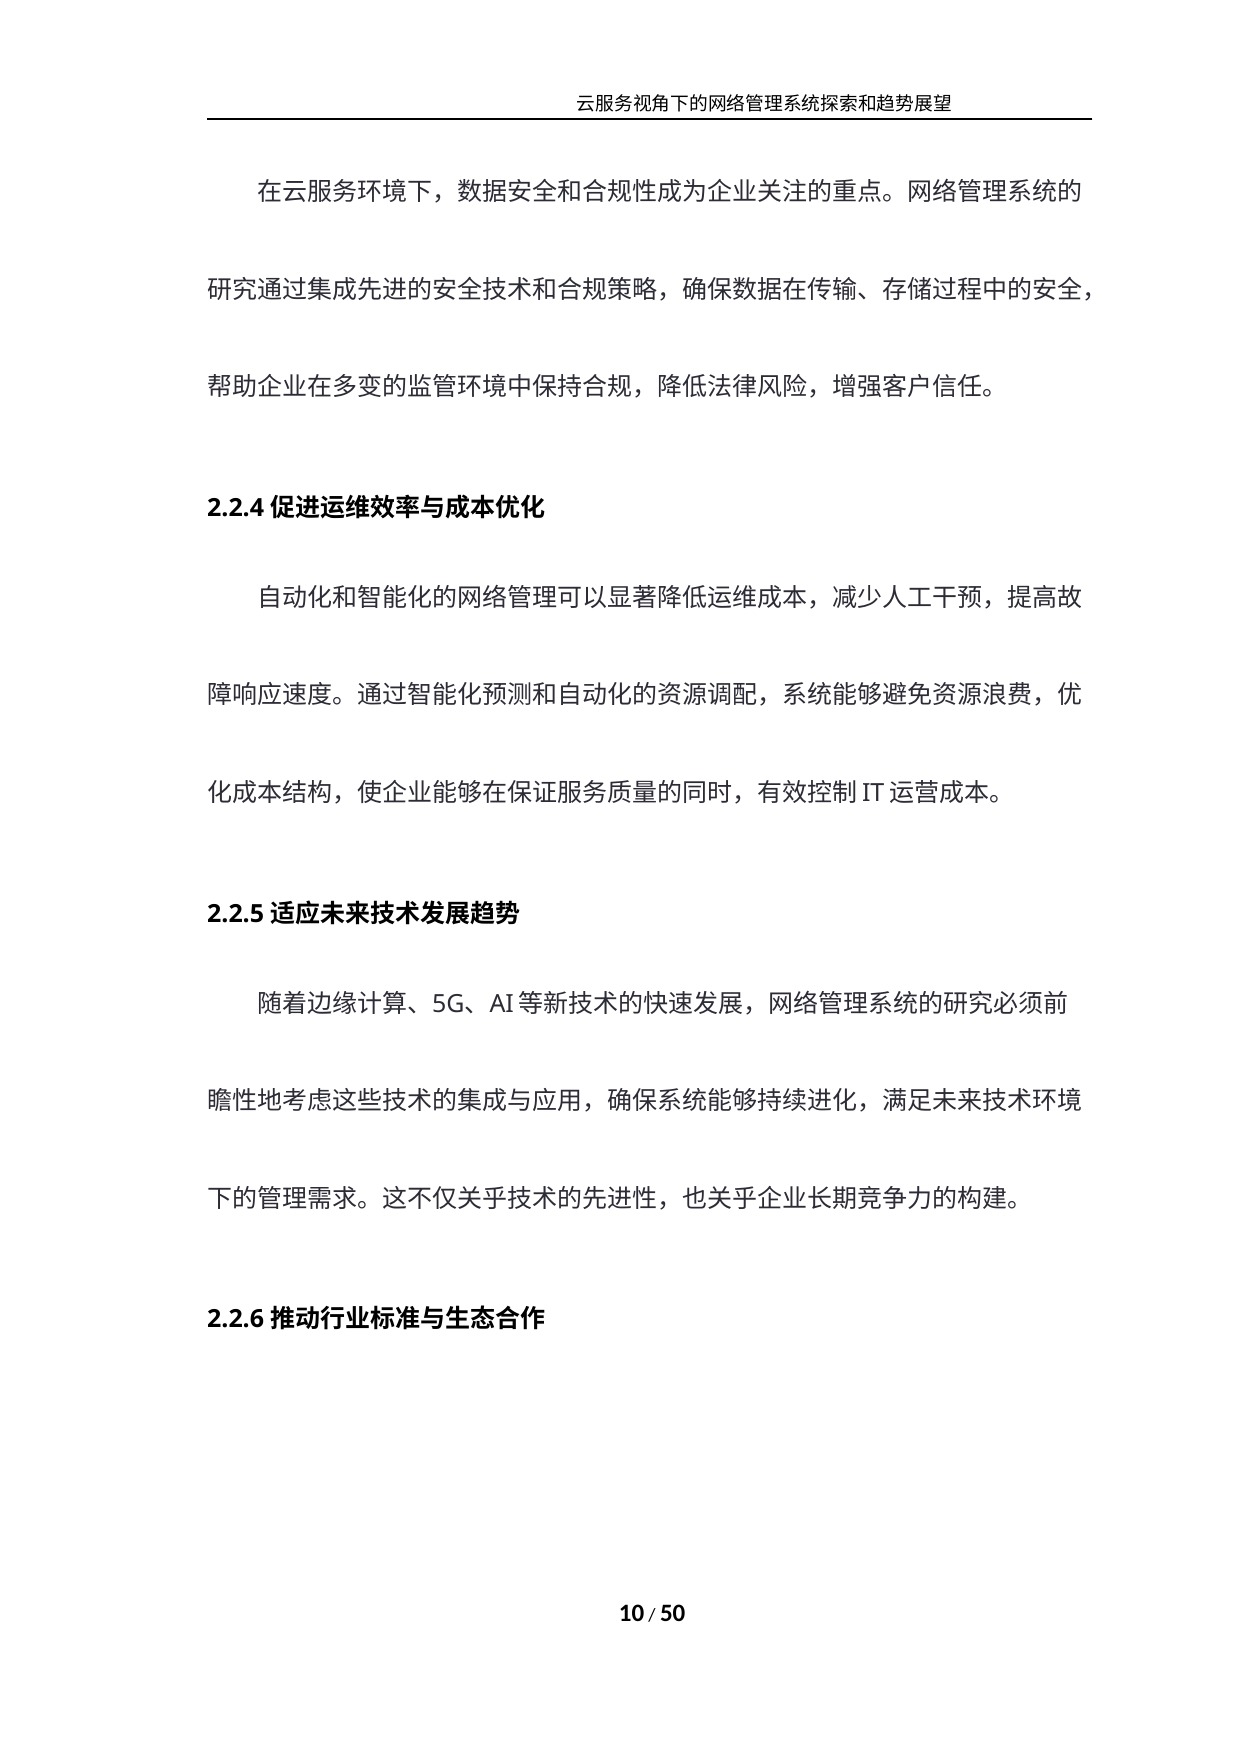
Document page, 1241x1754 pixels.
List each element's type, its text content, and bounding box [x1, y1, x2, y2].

text 随着边缘计算、5G、AI等新技术的快速发展，网络管理系统的研究必须前瞻性地考虑这些技术的集成与应用，确保系统能够持续进化，满足未来技术环境下的管理需求。这不仅关乎技术的先进性，也关乎企业长期竞争力的构建。 [207, 969, 1092, 1229]
text 在云服务环境下，数据安全和合规性成为企业关注的重点。网络管理系统的研究通过集成先进的安全技术和合规策略，确保数据在传输、存储过程中的安全，帮助企业在多变的监管环境中保持合规，降低法律风险，增强客户信任。 [207, 157, 1092, 417]
text 2.2.4 促进运维效率与成本优化 [207, 473, 1092, 538]
text 2.2.5 适应未来技术发展趋势 [207, 879, 1092, 944]
text 自动化和智能化的网络管理可以显著降低运维成本，减少人工干预，提高故障响应速度。通过智能化预测和自动化的资源调配，系统能够避免资源浪费，优化成本结构，使企业能够在保证服务质量的同时，有效控制IT运营成本。 [207, 563, 1092, 823]
text 2.2.6 推动行业标准与生态合作 [207, 1284, 1092, 1349]
